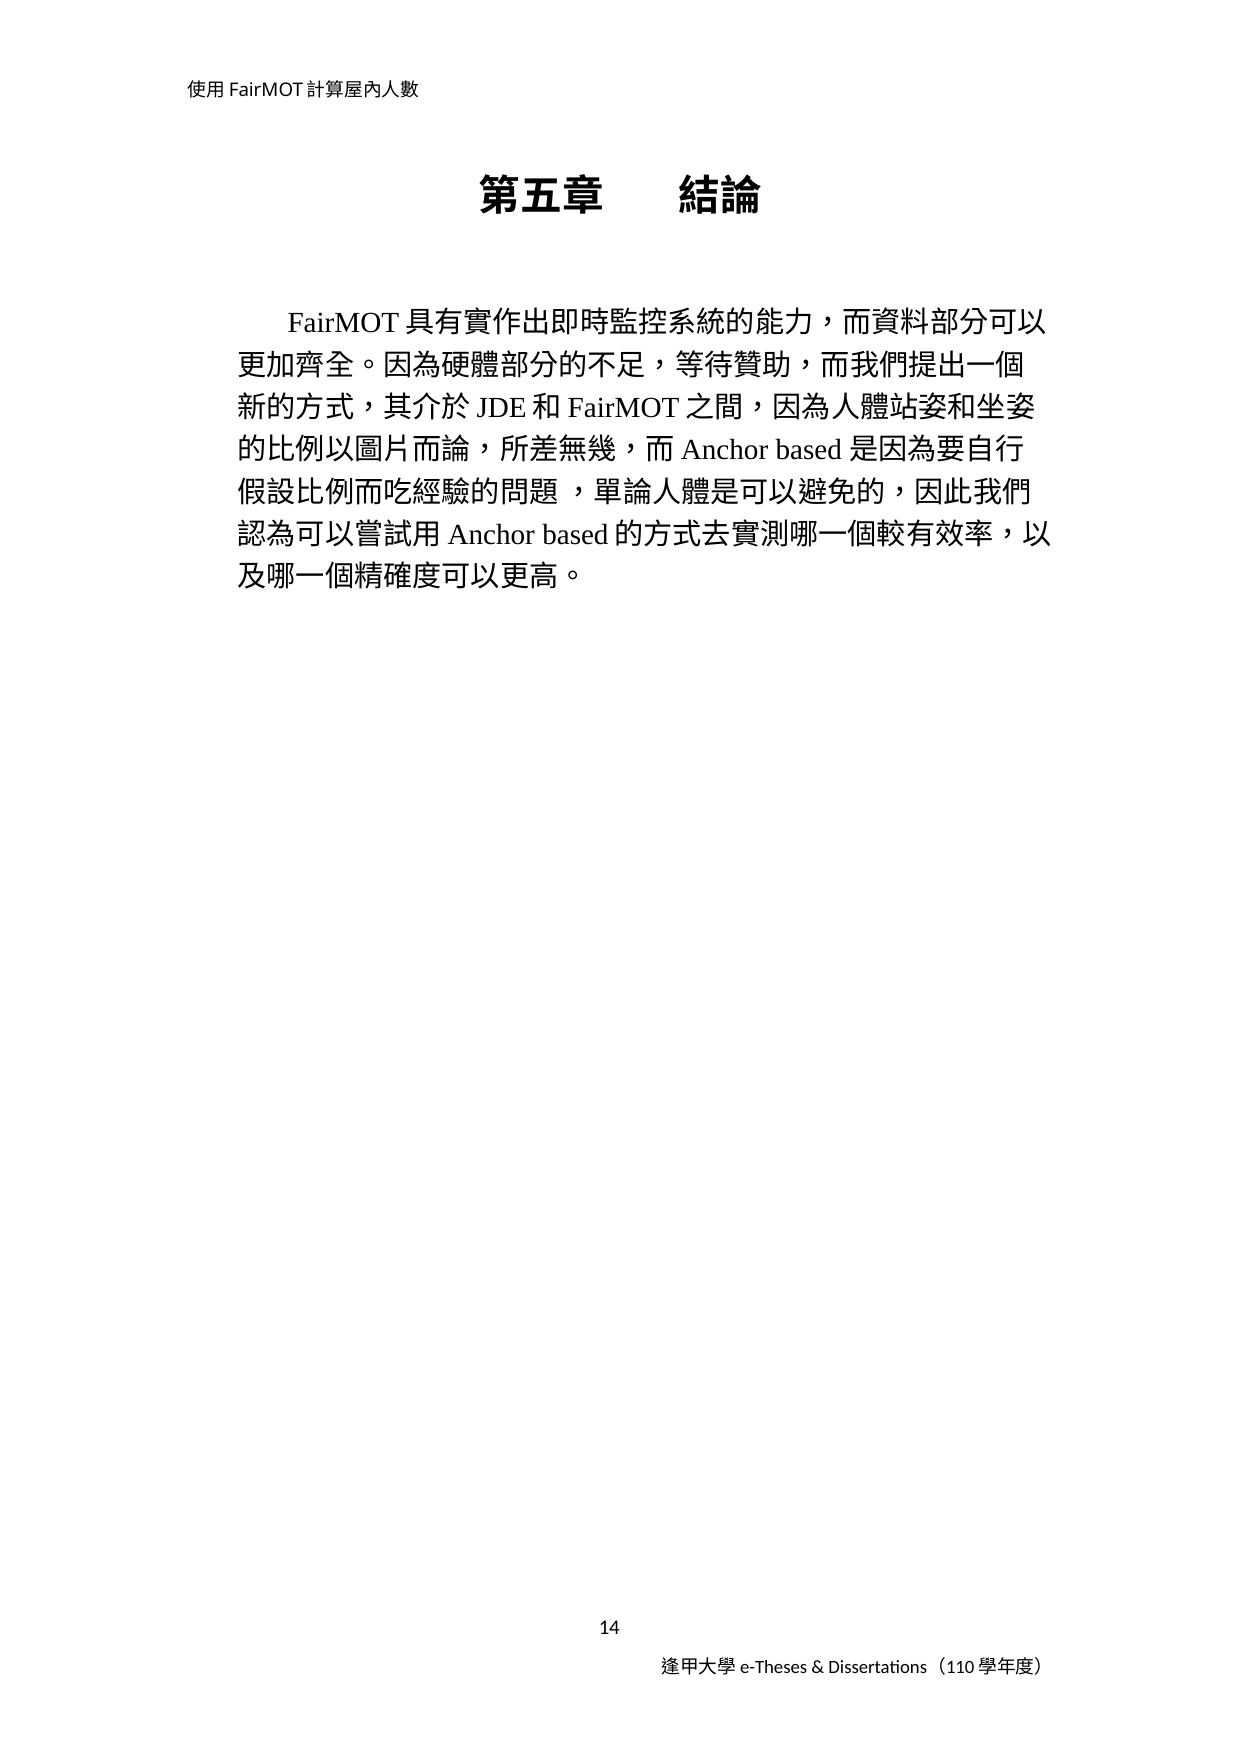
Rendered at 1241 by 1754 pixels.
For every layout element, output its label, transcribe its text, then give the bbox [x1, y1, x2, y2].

text FairMOT具有實作出即時監控系統的能力，而資料部分可以更加齊全。因為硬體部分的不足，等待贊助，而我們提出一個新的方式，其介於JDE和FairMOT之間，因為人體站姿和坐姿的比例以圖片而論，所差無幾，而Anchor based 是因為要自行假設比例而吃經驗的問題 ，單論人體是可以避免的，因此我們認為可以嘗試用Anchor based的方式去實測哪一個較有效率，以及哪一個精確度可以更高。 [237, 299, 1053, 595]
subtitle 結論 [187, 162, 1053, 223]
